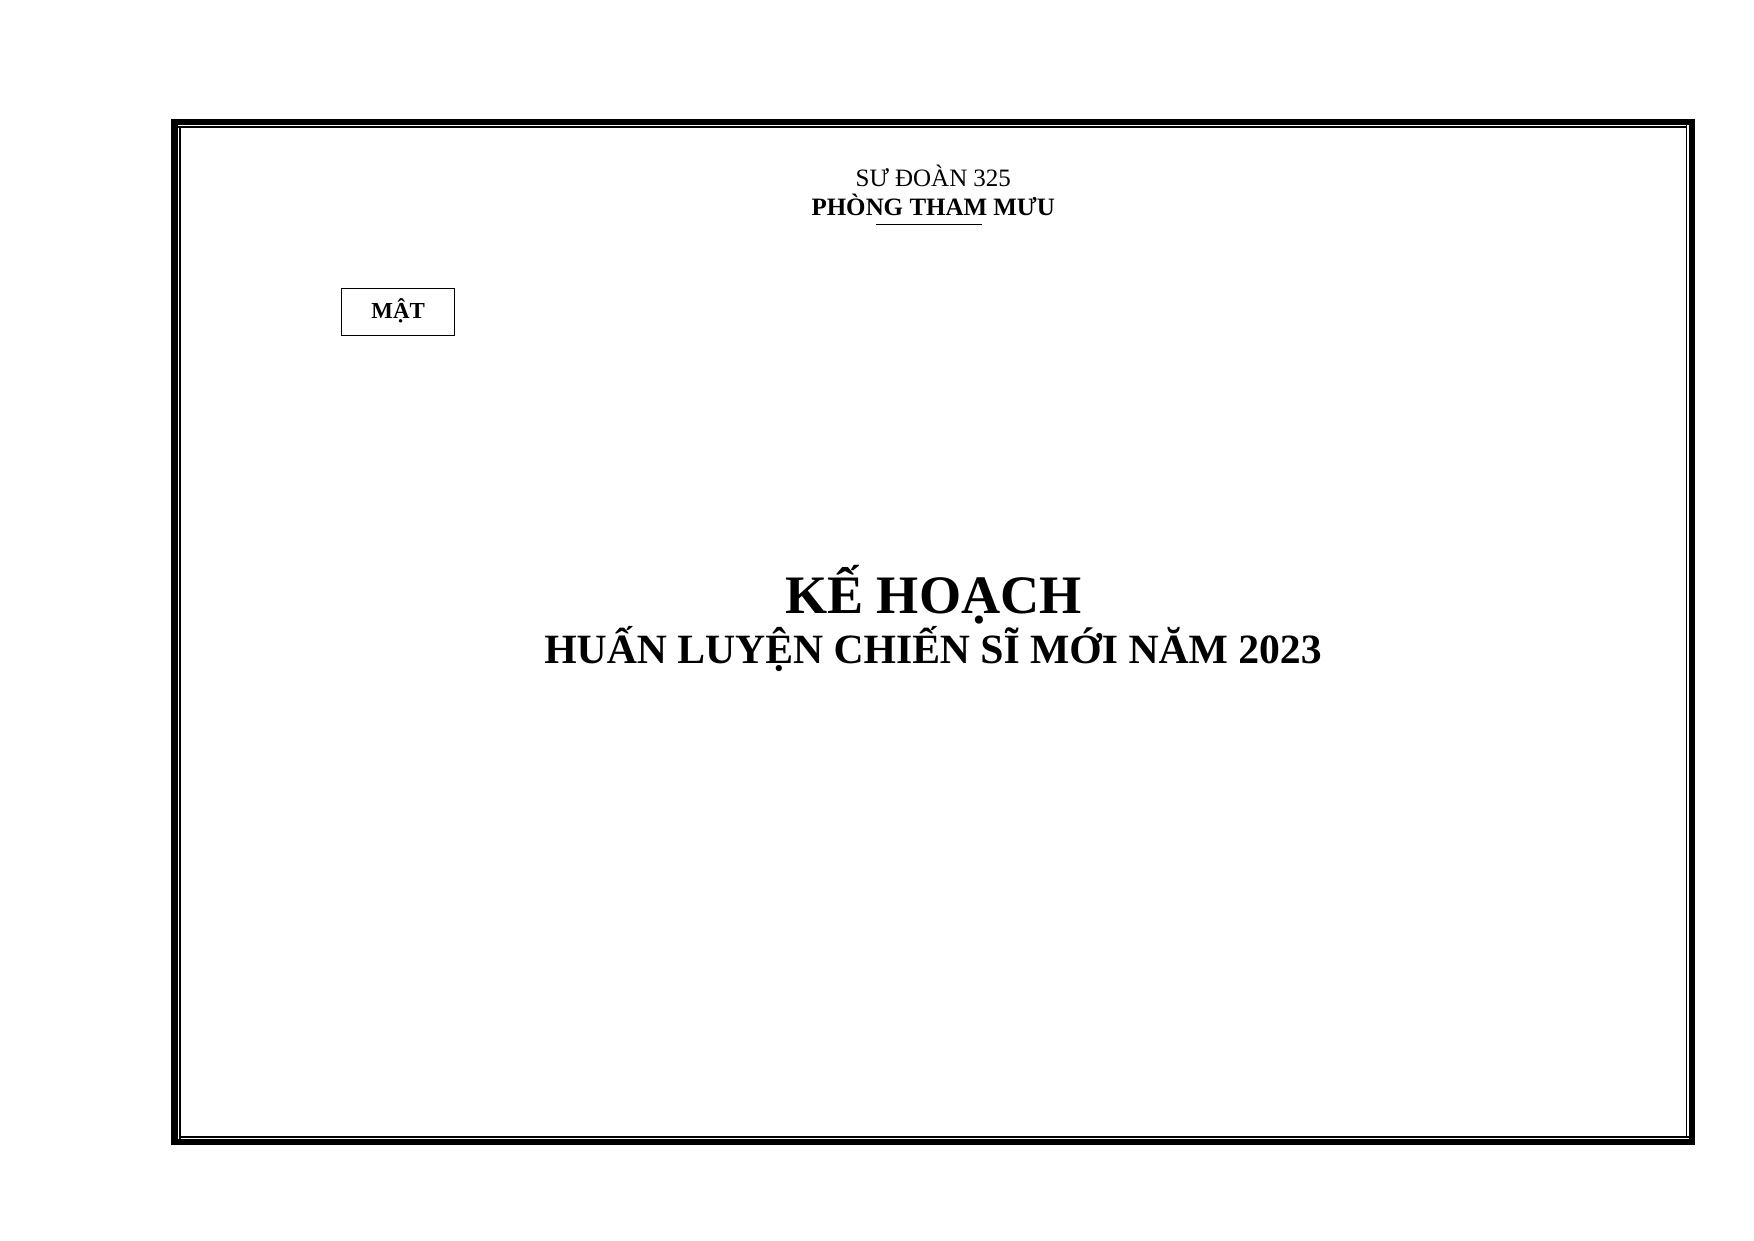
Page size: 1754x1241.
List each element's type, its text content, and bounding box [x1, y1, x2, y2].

text HUẤN LUYỆN CHIẾN SĨ MỚI NĂM 2023 [189, 625, 1677, 673]
text SƯ ĐOÀN 325 [189, 163, 1677, 192]
text KẾ HOẠCH [189, 562, 1677, 625]
text PHÒNG THAM MƯU [189, 192, 1677, 221]
